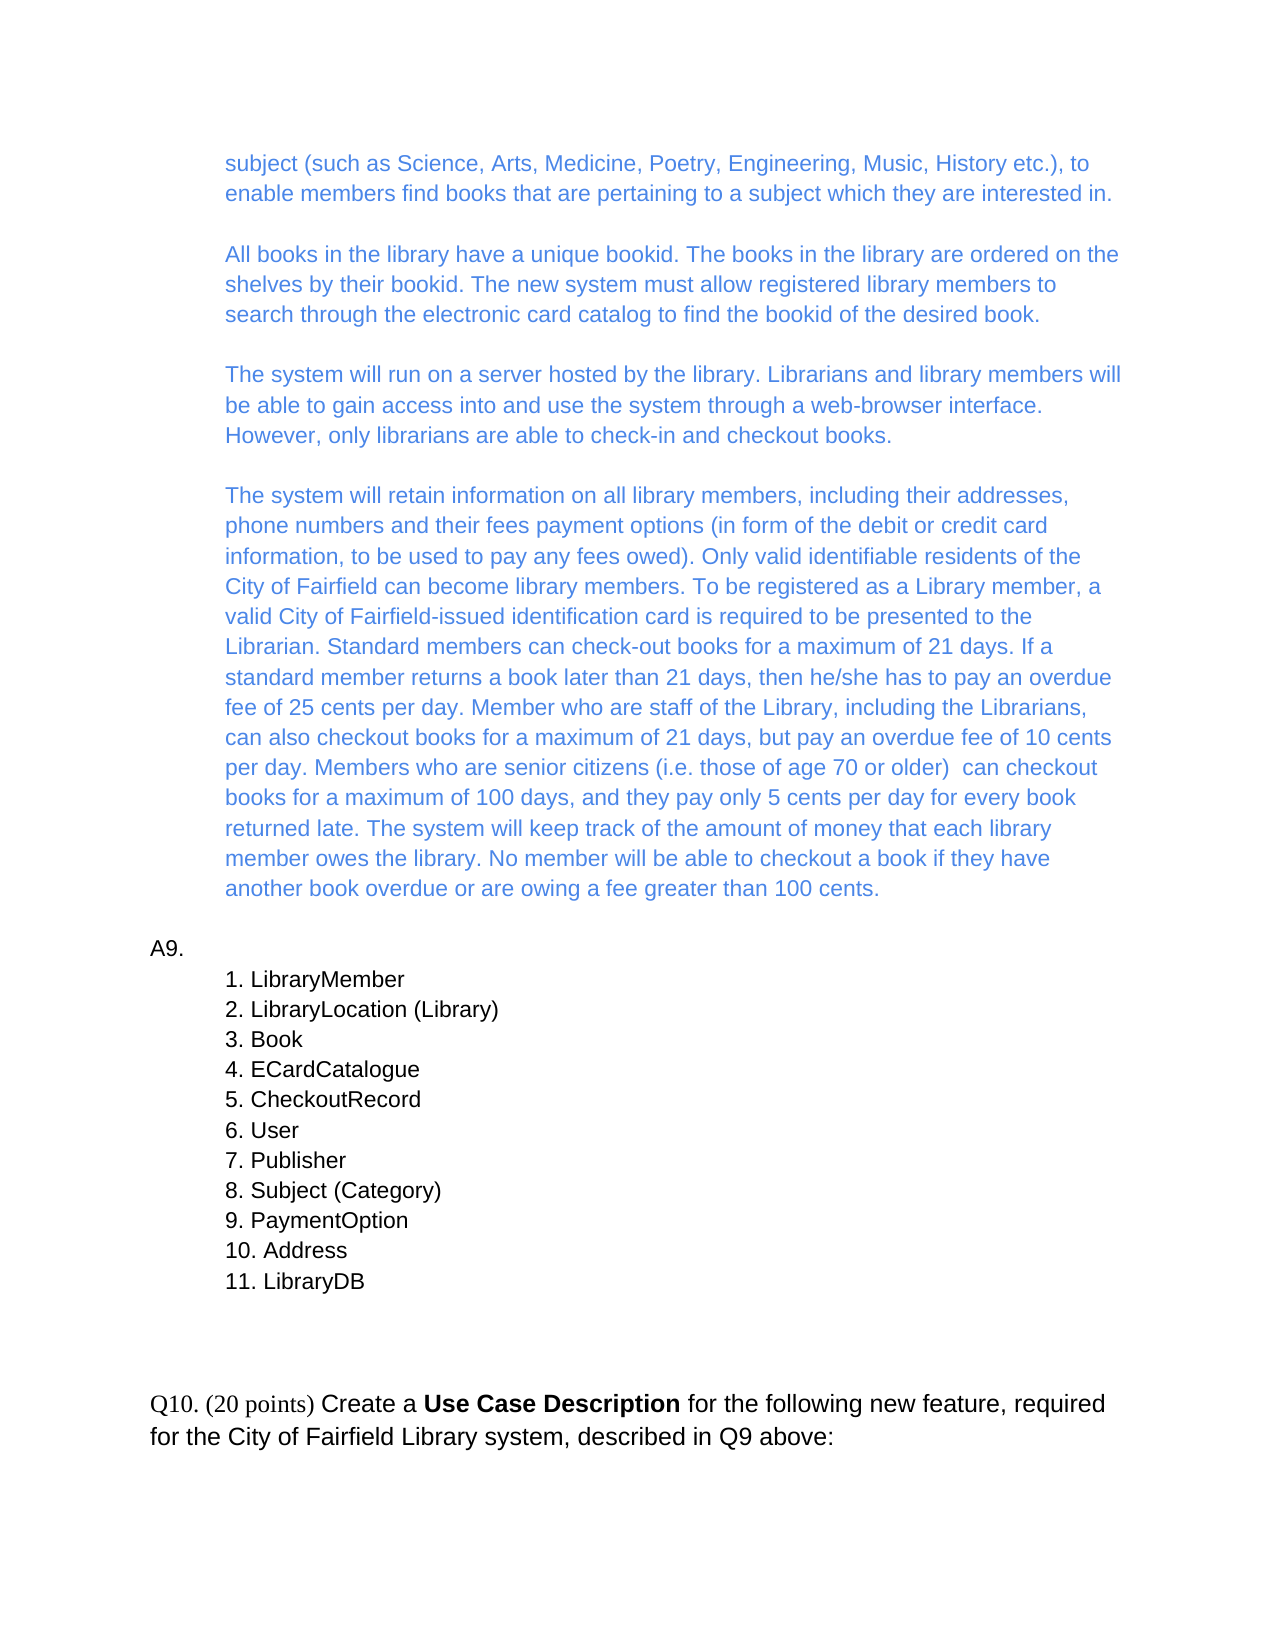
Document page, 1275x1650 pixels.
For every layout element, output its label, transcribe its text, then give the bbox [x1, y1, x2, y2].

text 7. Publisher [150, 1147, 1125, 1173]
text 3. Book [150, 1026, 1125, 1052]
text Q10. (20 points) Create a Use Case Description for the following new feature, required for the City of Fairfield Library system, described in Q9 above: [150, 1388, 1125, 1450]
text 9. PaymentOption [150, 1207, 1125, 1234]
text A9. [150, 935, 1125, 962]
text 6. User [150, 1117, 1125, 1143]
text The system will run on a server hosted by the library. Librarians and library members will be able to gain access into and use the system through a web-browser interface. However, only librarians are able to check-in and checkout books. [225, 361, 1125, 448]
text 11. LibraryDB [150, 1268, 1125, 1294]
text 2. LibraryLocation (Library) [150, 996, 1125, 1022]
text 5. CheckoutRecord [150, 1086, 1125, 1113]
text 8. Subject (Category) [150, 1177, 1125, 1203]
text The system will retain information on all library members, including their addresses, phone numbers and their fees payment options (in form of the debit or credit card information, to be used to pay any fees owed). Only valid identifiable residents of the City of Fairfield can become library members. To be registered as a Library member, a valid City of Fairfield-issued identification card is required to be presented to the Librarian. Standard members can check-out books for a maximum of 21 days. If a standard member returns a book later than 21 days, then he/she has to pay an overdue fee of 25 cents per day. Member who are staff of the Library, including the Librarians, can also checkout books for a maximum of 21 days, but pay an overdue fee of 10 cents per day. Members who are senior citizens (i.e. those of age 70 or older) can checkout books for a maximum of 100 days, and they pay only 5 cents per day for every book returned late. The system will keep track of the amount of money that each library member owes the library. No member will be able to checkout a book if they have another book overdue or are owing a fee greater than 100 cents. [225, 482, 1125, 901]
text 10. Address [150, 1237, 1125, 1264]
text 4. ECardCatalogue [150, 1056, 1125, 1083]
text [225, 150, 1125, 207]
text All books in the library have a unique bookid. The books in the library are ordered on the shelves by their bookid. The new system must allow registered library members to search through the electronic card catalog to find the bookid of the desired book. [225, 241, 1125, 327]
text 1. LibraryMember [150, 966, 1125, 992]
